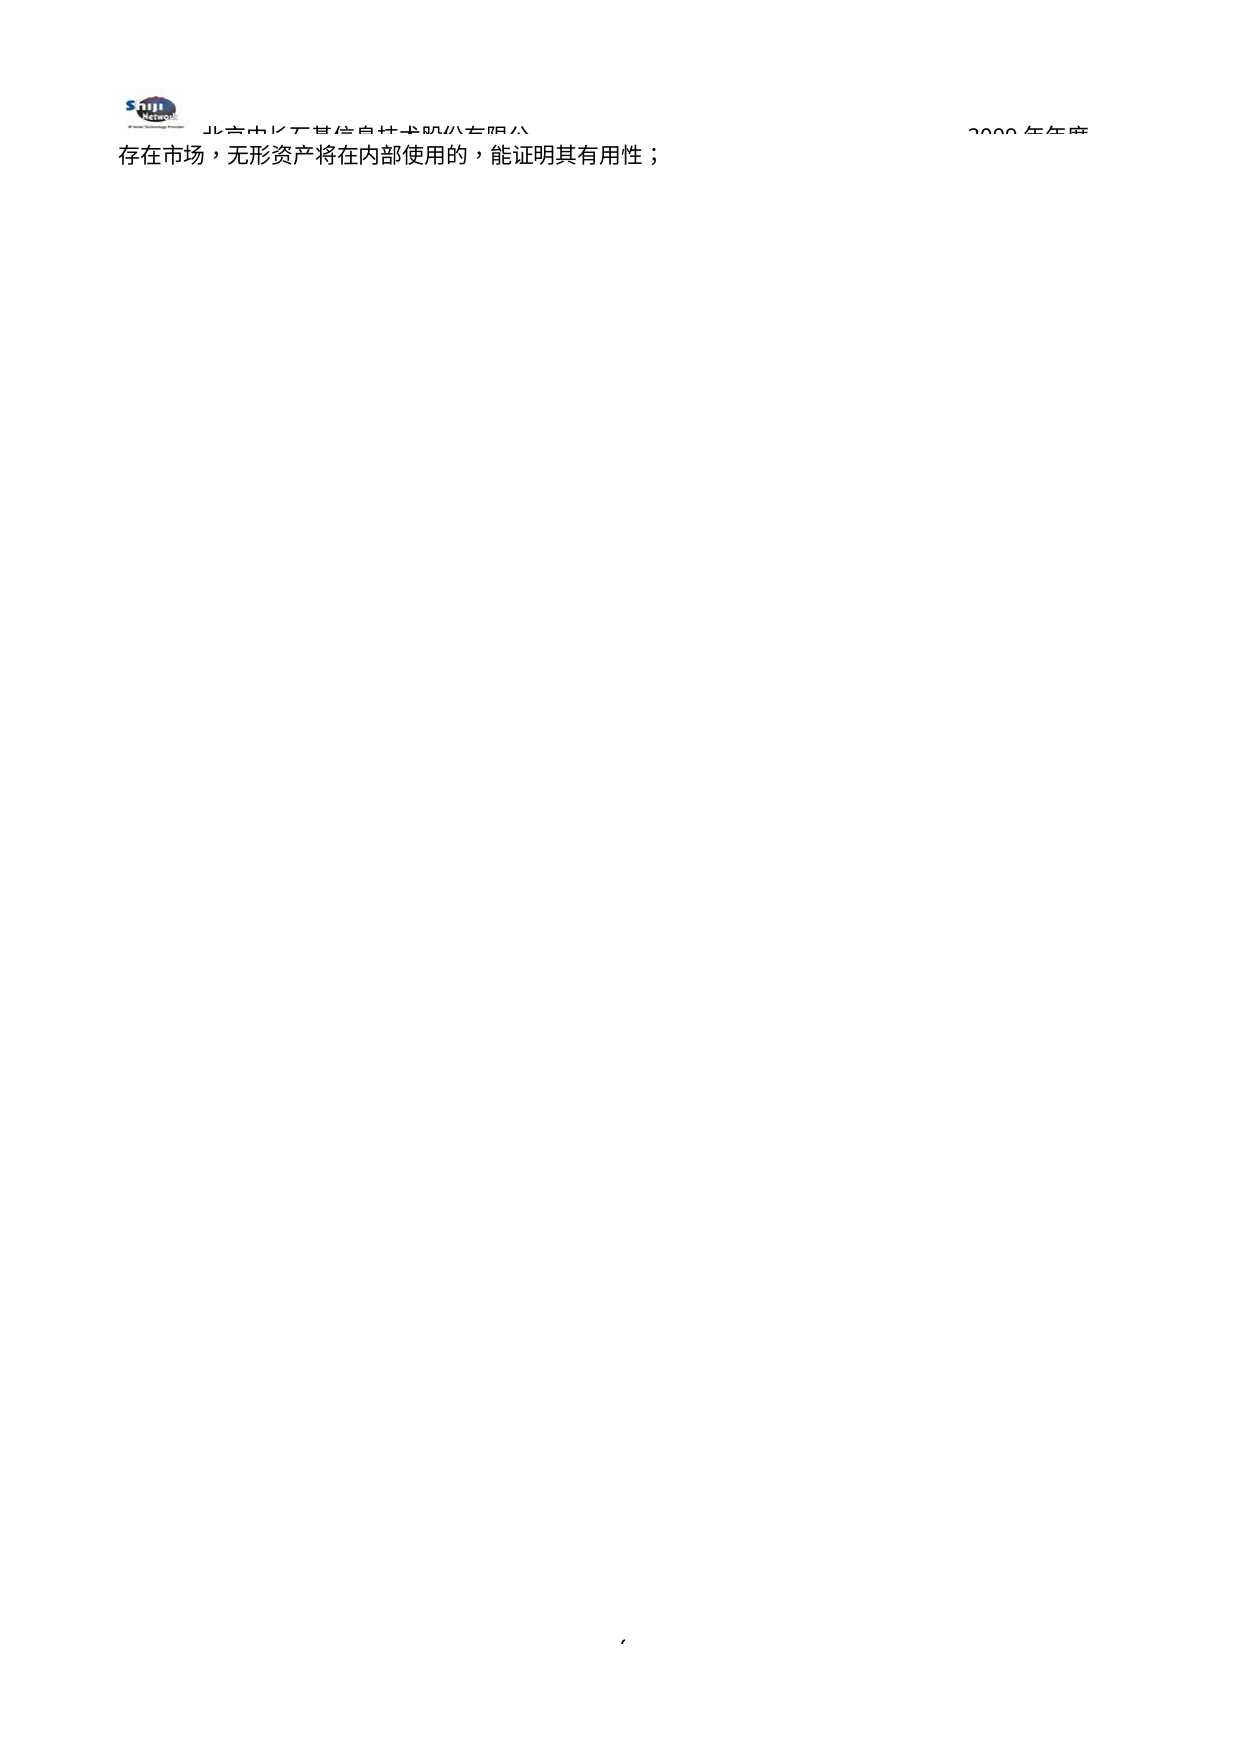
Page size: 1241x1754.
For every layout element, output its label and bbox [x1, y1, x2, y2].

text [118, 139, 1138, 169]
picture [118, 88, 194, 137]
